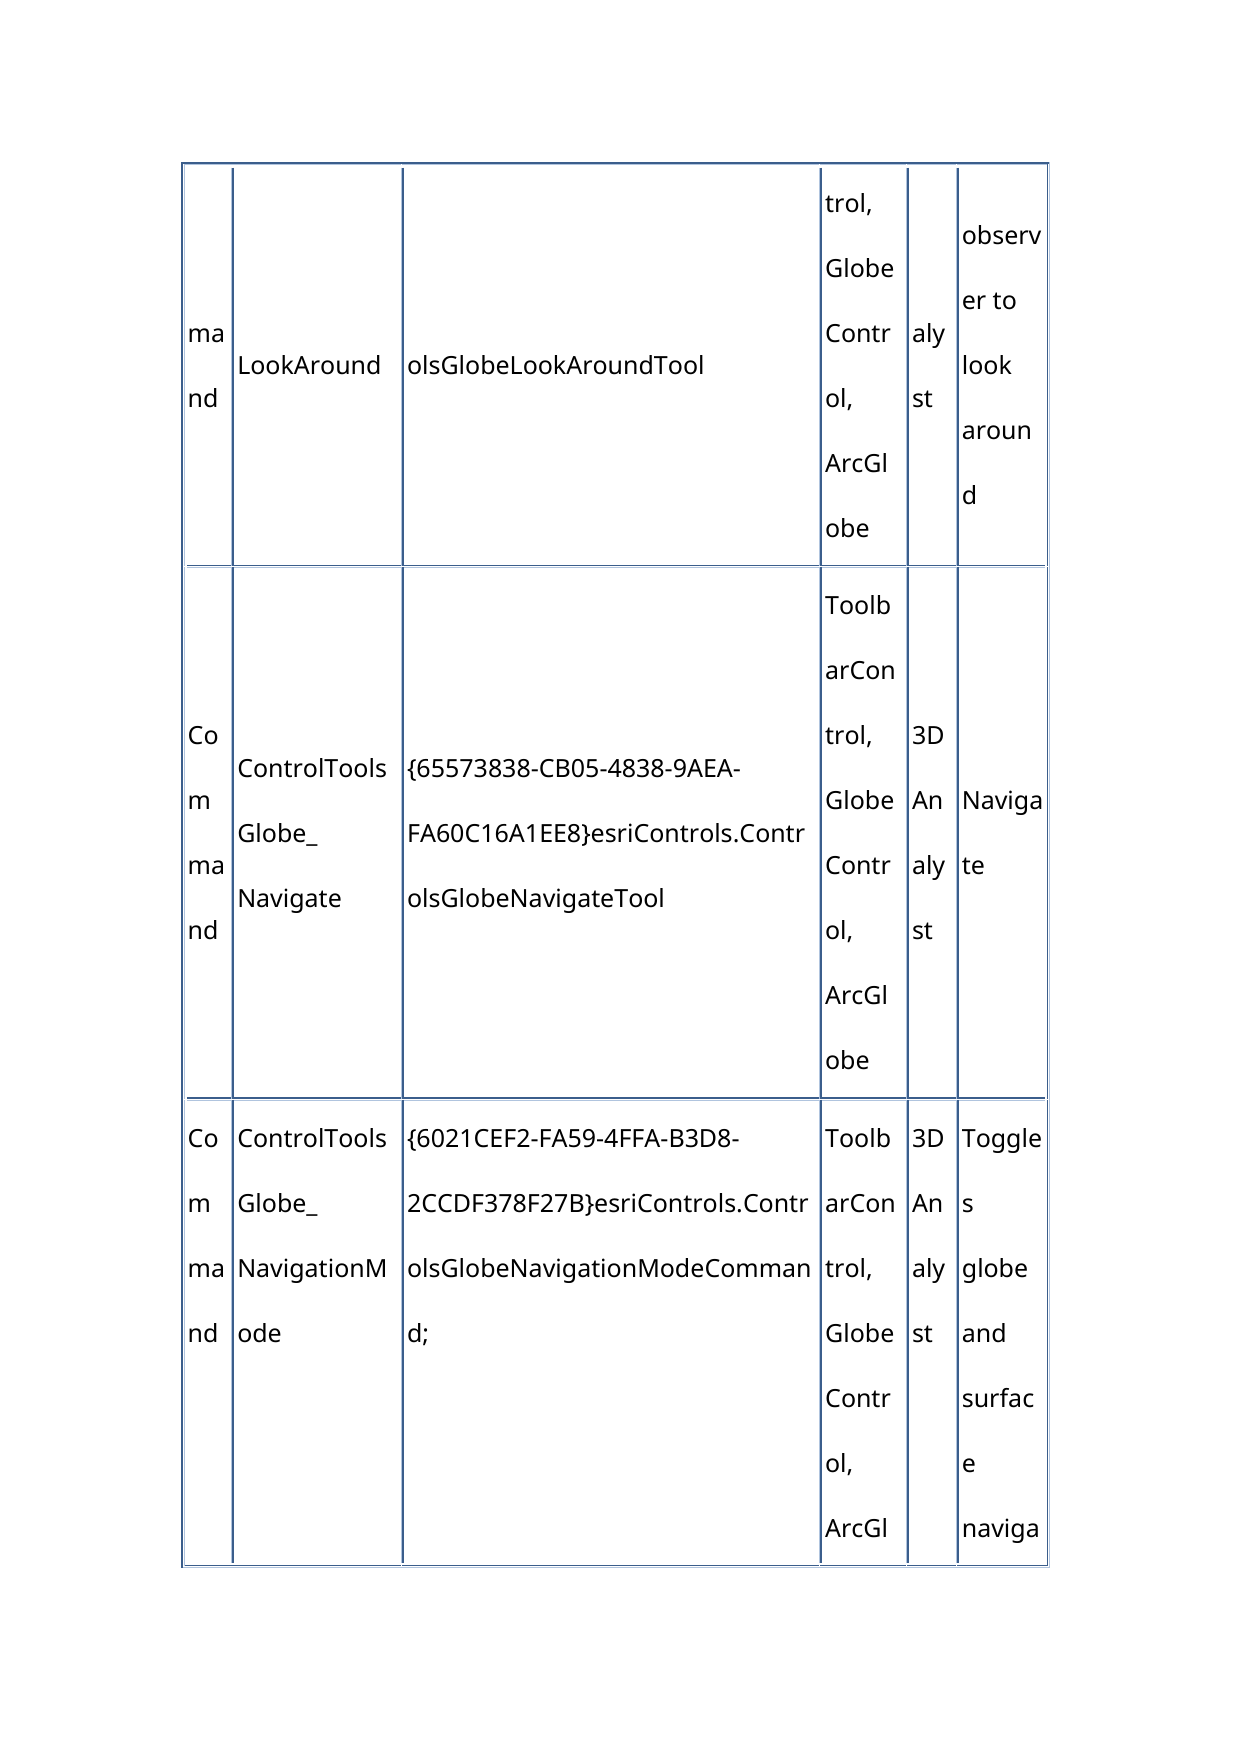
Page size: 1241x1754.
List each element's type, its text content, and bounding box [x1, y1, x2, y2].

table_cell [232, 1101, 402, 1565]
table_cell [957, 1097, 1047, 1565]
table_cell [402, 1101, 820, 1565]
table_cell Command [185, 165, 232, 564]
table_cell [232, 164, 402, 564]
table_cell Navigate [959, 565, 1047, 1097]
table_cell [957, 165, 1047, 564]
table_cell 3DAnalyst [909, 568, 956, 1097]
table_cell {65573838-CB05-4838-9AEA-FA60C16A1EE8}esriControls.ControlsGlobeNavigateTool [404, 568, 819, 1097]
table_cell Command [185, 1097, 232, 1565]
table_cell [402, 164, 820, 564]
table_cell 3DAnalyst [907, 1101, 957, 1565]
table_cell ControlToolsGlobe_ Navigate [234, 568, 401, 1097]
table_cell 3DAnalyst [907, 164, 957, 564]
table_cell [820, 1101, 907, 1565]
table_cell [820, 164, 907, 564]
table_cell ToolbarControl, GlobeControl, ArcGlobe [822, 568, 906, 1097]
table_cell Command [185, 565, 231, 1097]
